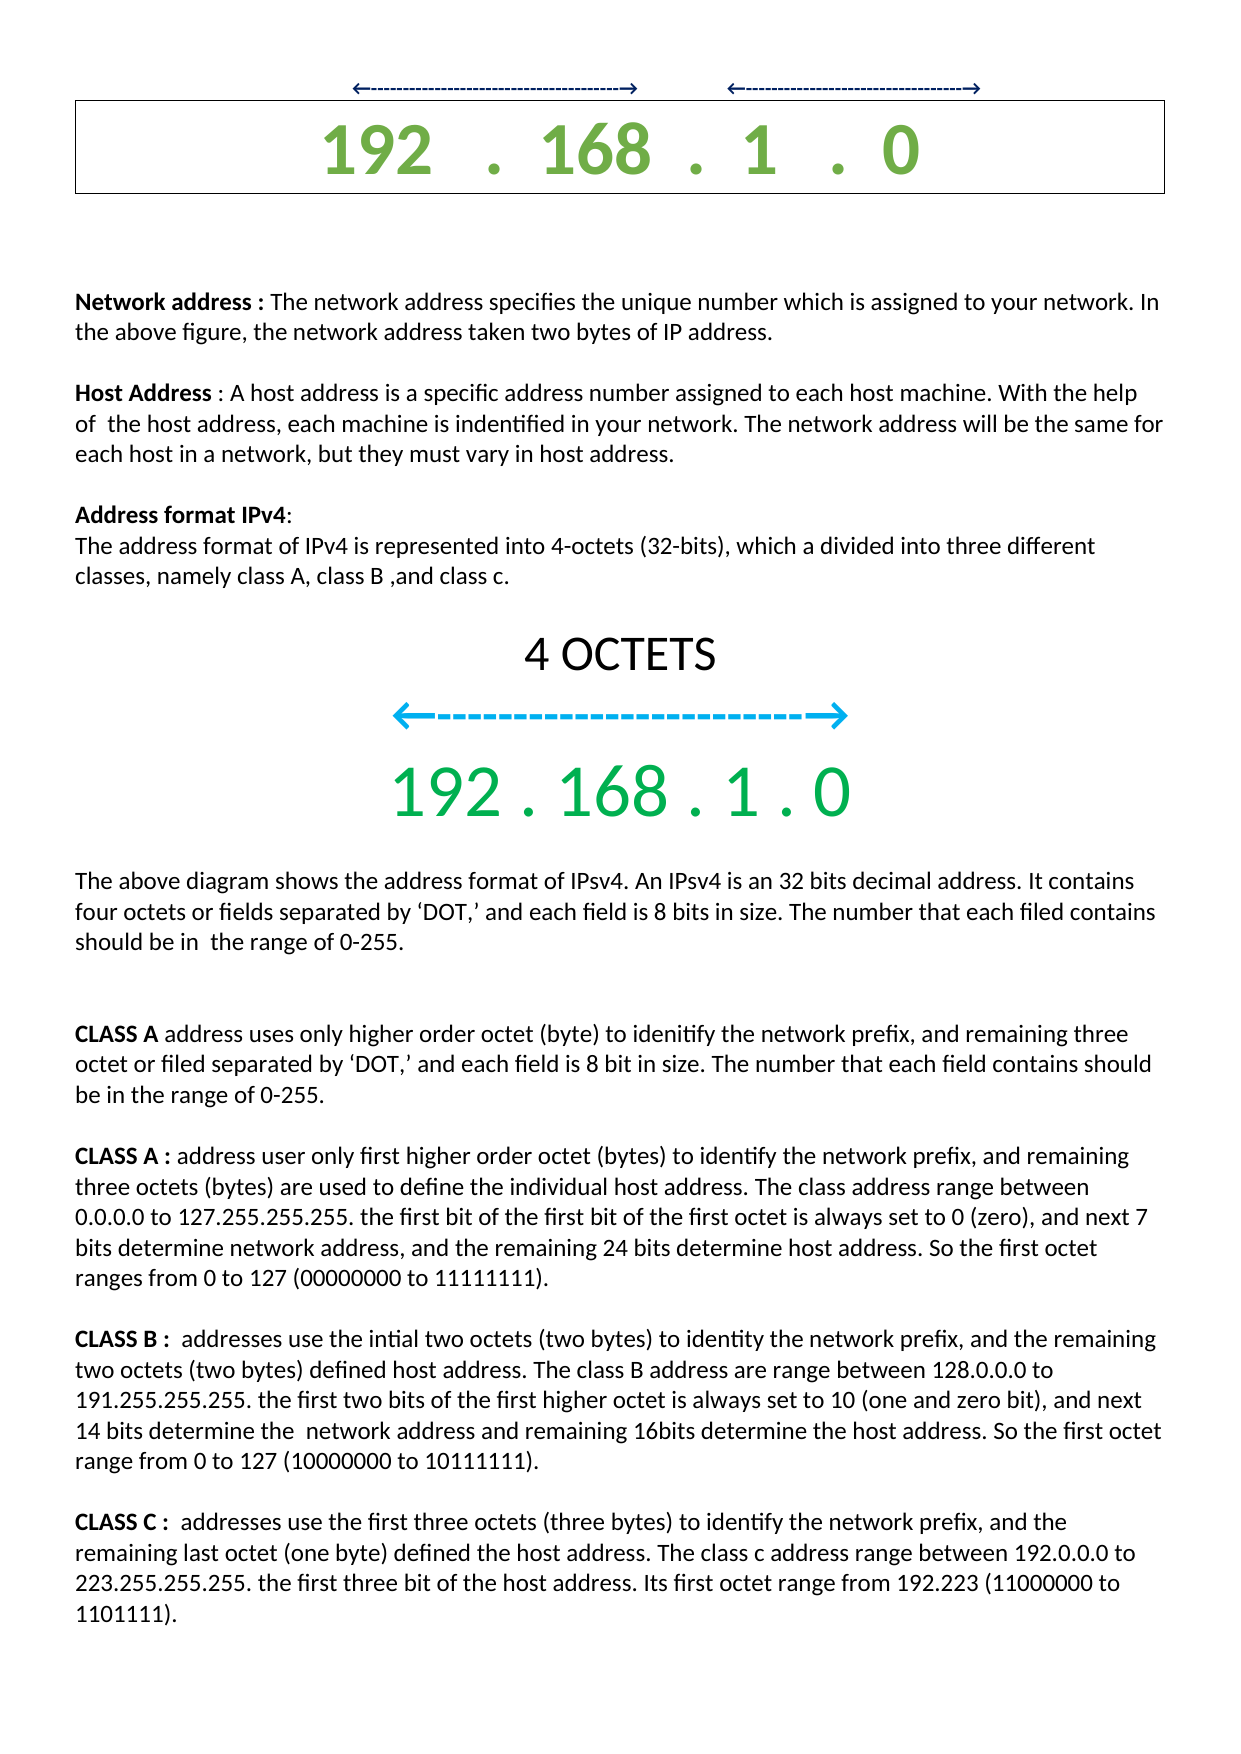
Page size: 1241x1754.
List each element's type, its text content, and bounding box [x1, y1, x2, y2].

text Address format IPv4: [75, 499, 1165, 530]
text 4 OCTETS [75, 621, 1165, 682]
text ←------------------------→ [75, 682, 1165, 743]
text CLASS A : address user only first higher order octet (bytes) to identify the network prefix, and remaining three octets (bytes) are used to define the individual host address. The class address range between 0.0.0.0 to 127.255.255.255. the first bit of the first bit of the first octet is always set to 0 (zero), and next 7 bits determine network address, and the remaining 24 bits determine host address. So the first octet ranges from 0 to 127 (00000000 to 11111111). [75, 1140, 1165, 1293]
text Host Address : A host address is a specific address number assigned to each host machine. With the help of the host address, each machine is indentified in your network. The network address will be the same for each host in a network, but they must vary in host address. [75, 377, 1165, 469]
text 192 . 168 . 1 . 0 [75, 743, 1165, 835]
table_header 192 . 168 . 1 . 0 [76, 101, 1164, 193]
text ←---------------------------------------→ ←----------------------------------→ [75, 75, 1165, 100]
text CLASS A address uses only higher order octet (byte) to idenitify the network prefix, and remaining three octet or filed separated by ‘DOT,’ and each field is 8 bit in size. The number that each field contains should be in the range of 0-255. [75, 1018, 1165, 1110]
text The above diagram shows the address format of IPsv4. An IPsv4 is an 32 bits decimal address. It contains four octets or fields separated by ‘DOT,’ and each field is 8 bits in size. The number that each filed contains should be in the range of 0-255. [75, 866, 1165, 957]
text The address format of IPv4 is represented into 4-octets (32-bits), which a divided into three different classes, namely class A, class B ,and class c. [75, 530, 1165, 591]
text Network address : The network address specifies the unique number which is assigned to your network. In the above figure, the network address taken two bytes of IP address. [75, 286, 1165, 347]
text CLASS C : addresses use the first three octets (three bytes) to identify the network prefix, and the remaining last octet (one byte) defined the host address. The class c address range between 192.0.0.0 to 223.255.255.255. the first three bit of the host address. Its first octet range from 192.223 (11000000 to 1101111). [75, 1506, 1165, 1628]
text CLASS B : addresses use the intial two octets (two bytes) to identity the network prefix, and the remaining two octets (two bytes) defined host address. The class B address are range between 128.0.0.0 to 191.255.255.255. the first two bits of the first higher octet is always set to 10 (one and zero bit), and next 14 bits determine the network address and remaining 16bits determine the host address. So the first octet range from 0 to 127 (10000000 to 10111111). [75, 1323, 1165, 1476]
